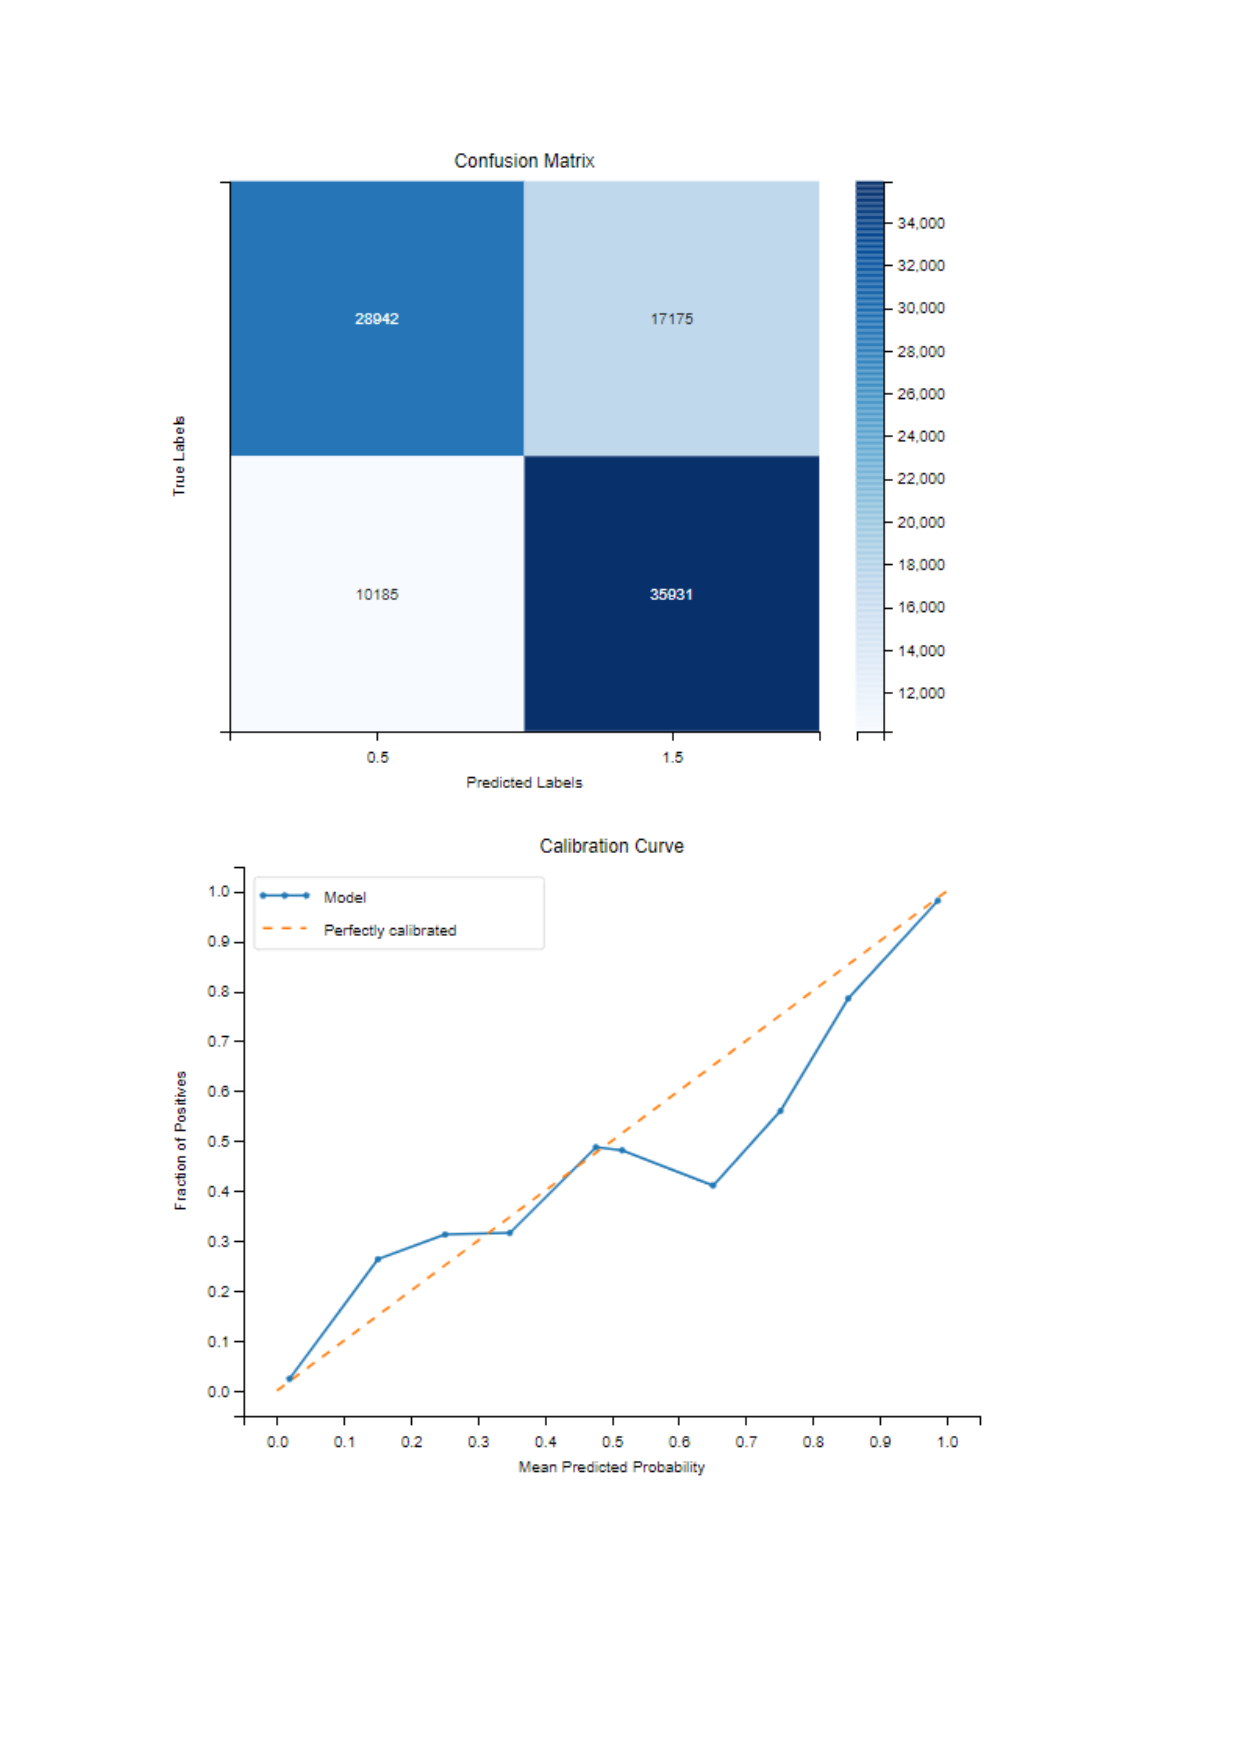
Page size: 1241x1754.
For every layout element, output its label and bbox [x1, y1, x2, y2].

picture [150, 150, 964, 799]
picture [150, 817, 994, 1485]
